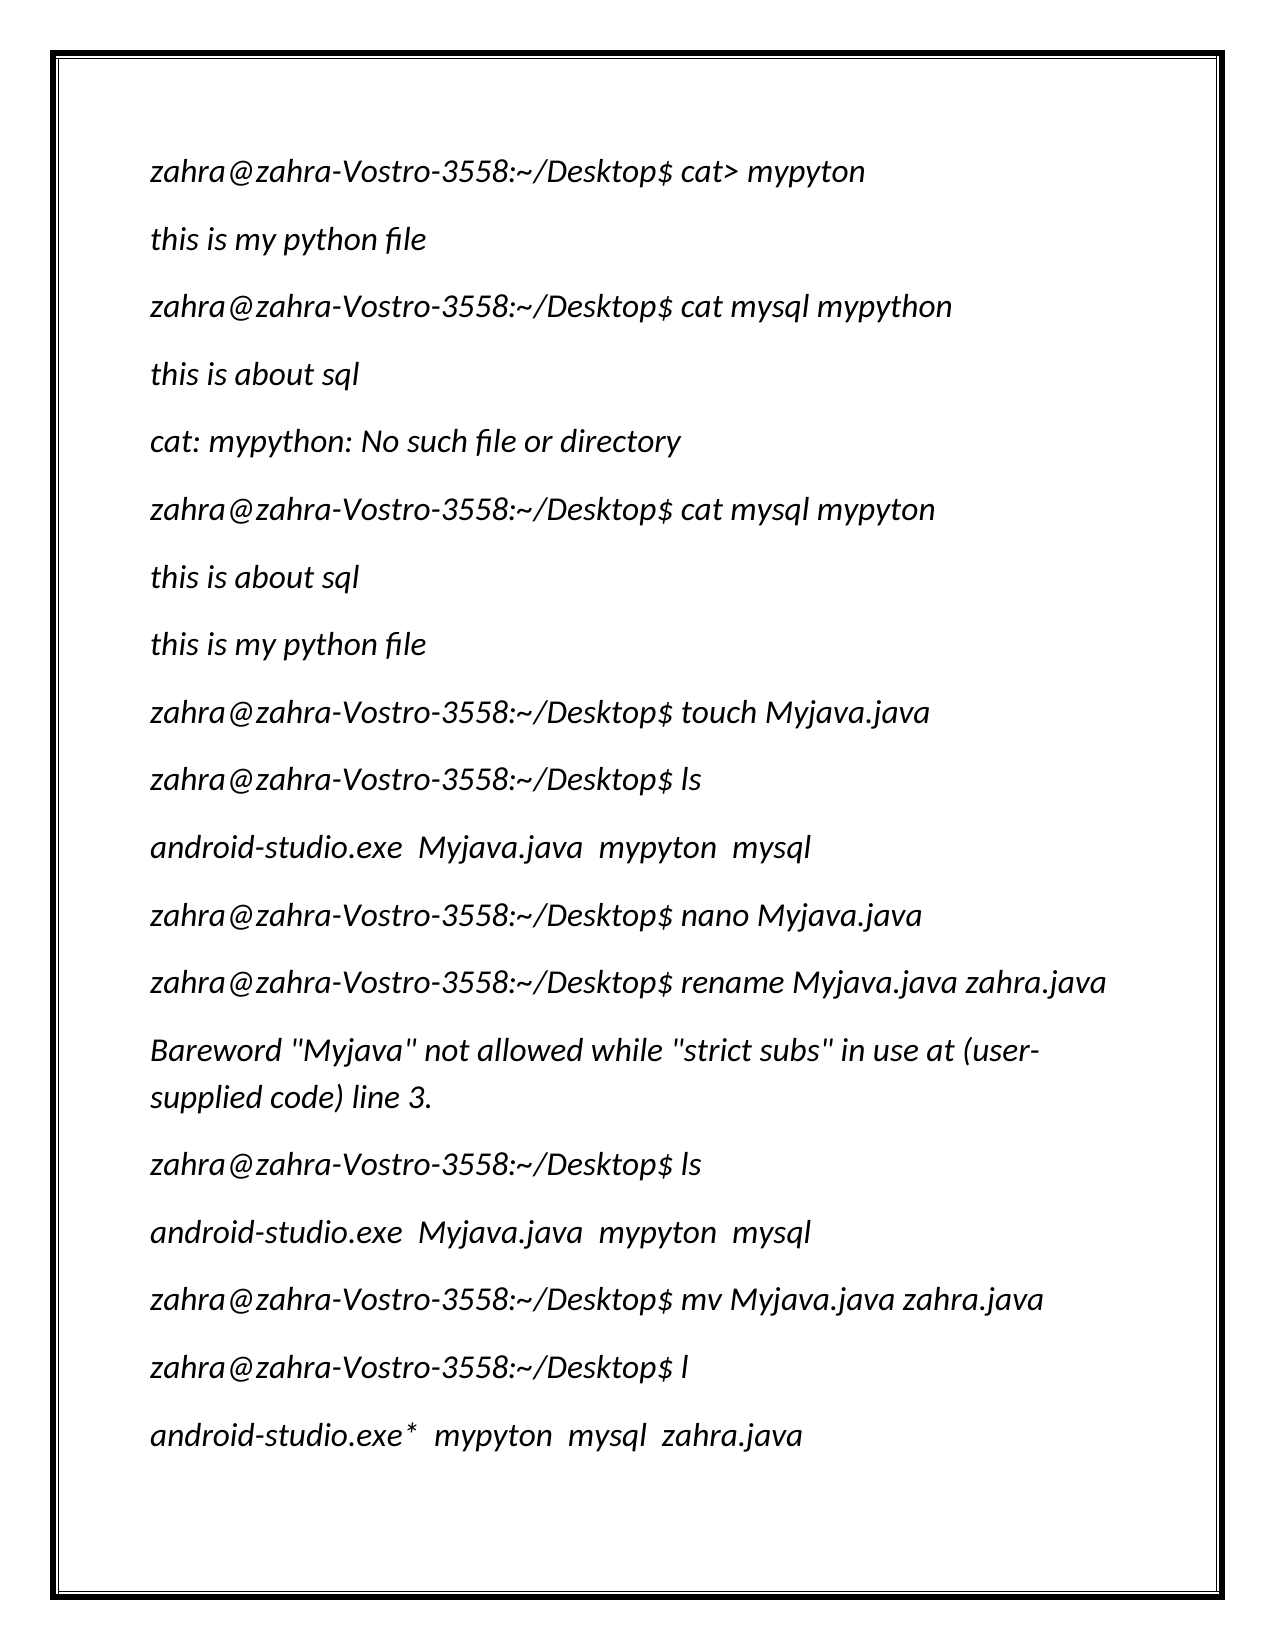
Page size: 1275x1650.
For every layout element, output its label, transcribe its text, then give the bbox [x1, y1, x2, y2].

text zahra@zahra-Vostro-3558:~/Desktop$ ls [150, 1143, 1125, 1184]
text this is about sql [150, 353, 1125, 393]
text zahra@zahra-Vostro-3558:~/Desktop$ nano Myjava.java [150, 894, 1125, 934]
text zahra@zahra-Vostro-3558:~/Desktop$ rename Myjava.java zahra.java [150, 961, 1125, 1002]
text zahra@zahra-Vostro-3558:~/Desktop$ cat> mypyton [150, 150, 1125, 191]
text zahra@zahra-Vostro-3558:~/Desktop$ cat mysql mypyton [150, 488, 1125, 529]
text cat: mypython: No such file or directory [150, 420, 1125, 461]
text android-studio.exe Myjava.java mypyton mysql [150, 1211, 1125, 1252]
text this is about sql [150, 556, 1125, 596]
text Bareword "Myjava" not allowed while "strict subs" in use at (user-supplied code) line 3. [150, 1029, 1125, 1116]
text android-studio.exe* mypyton mysql zahra.java [150, 1414, 1125, 1454]
text zahra@zahra-Vostro-3558:~/Desktop$ touch Myjava.java [150, 691, 1125, 732]
text zahra@zahra-Vostro-3558:~/Desktop$ mv Myjava.java zahra.java [150, 1278, 1125, 1319]
text zahra@zahra-Vostro-3558:~/Desktop$ ls [150, 758, 1125, 799]
text android-studio.exe Myjava.java mypyton mysql [150, 826, 1125, 867]
text this is my python file [150, 623, 1125, 664]
text zahra@zahra-Vostro-3558:~/Desktop$ cat mysql mypython [150, 285, 1125, 326]
text this is my python file [150, 218, 1125, 258]
text zahra@zahra-Vostro-3558:~/Desktop$ l [150, 1346, 1125, 1387]
